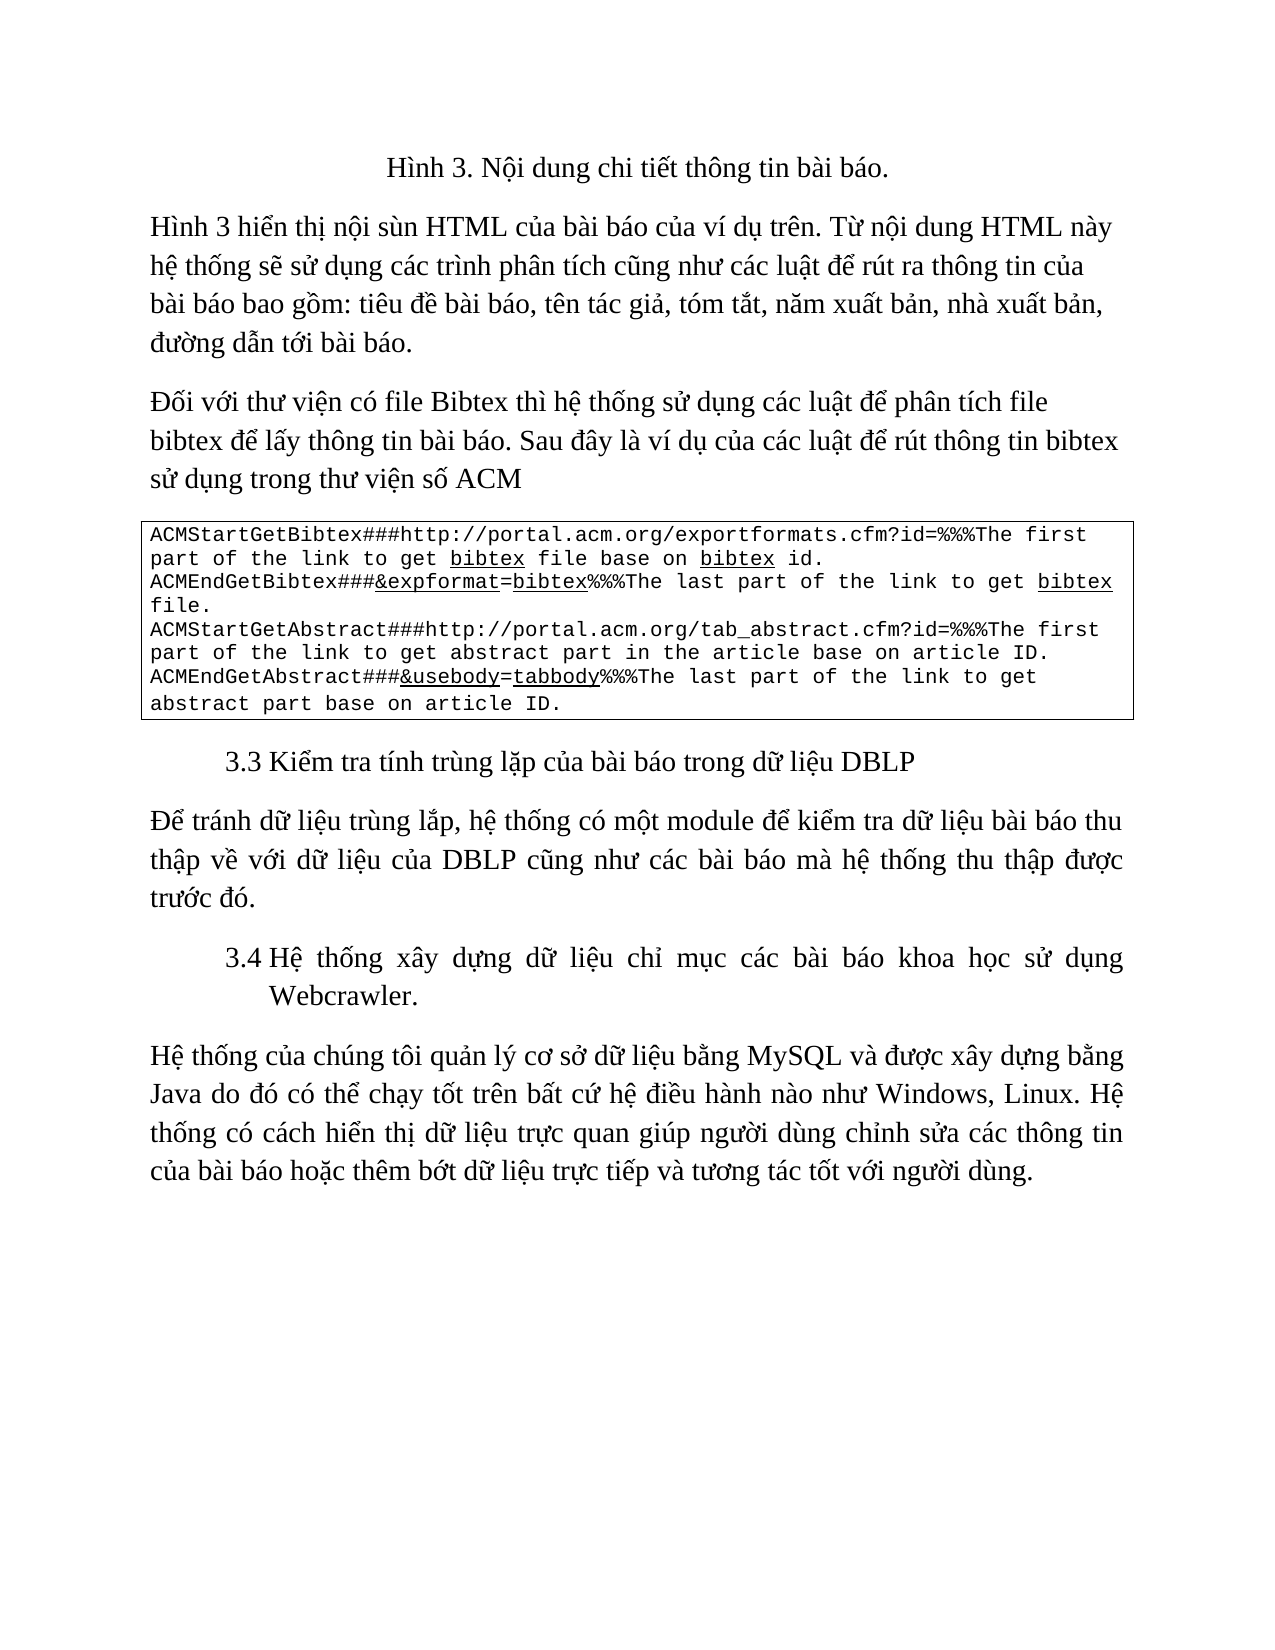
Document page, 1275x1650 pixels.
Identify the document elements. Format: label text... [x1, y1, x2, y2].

text Đối với thư viện có file Bibtex thì hệ thống sử dụng các luật để phân tích file bibtex để lấy thông tin bài báo. Sau đây là ví dụ của các luật để rút thông tin bibtex sử dụng trong thư viện số ACM [150, 384, 1125, 495]
list Hệ thống xây dựng dữ liệu chỉ mục các bài báo khoa học sử dụng Webcrawler. [225, 940, 1125, 1012]
list Kiểm tra tính trùng lặp của bài báo trong dữ liệu DBLP [225, 744, 1125, 778]
text ACMStartGetAbstract###http://portal.acm.org/tab_abstract.cfm?id=%%%The first part of the link to get abstract part in the article base on article ID. [150, 618, 1125, 663]
text Hình 3. Nội dung chi tiết thông tin bài báo. [150, 150, 1125, 183]
text Hình 3 hiển thị nội sùn HTML của bài báo của ví dụ trên. Từ nội dung HTML này hệ thống sẽ sử dụng các trình phân tích cũng như các luật để rút ra thông tin của bài báo bao gồm: tiêu đề bài báo, tên tác giả, tóm tắt, năm xuất bản, nhà xuất bản, đường dẫn tới bài báo. [150, 209, 1125, 358]
text ACMEndGetAbstract###&usebody=tabbody%%%The last part of the link to get abstract part base on article ID. [142, 663, 1133, 719]
text ACMStartGetBibtex###http://portal.acm.org/exportformats.cfm?id=%%%The first part of the link to get bibtex file base on bibtex id. [142, 522, 1133, 571]
text Hệ thống của chúng tôi quản lý cơ sở dữ liệu bằng MySQL và được xây dựng bằng Java do đó có thể chạy tốt trên bất cứ hệ điều hành nào như Windows, Linux. Hệ thống có cách hiển thị dữ liệu trực quan giúp người dùng chỉnh sửa các thông tin của bài báo hoặc thêm bớt dữ liệu trực tiếp và tương tác tốt với người dùng. [150, 1038, 1125, 1187]
text Để tránh dữ liệu trùng lắp, hệ thống có một module để kiểm tra dữ liệu bài báo thu thập về với dữ liệu của DBLP cũng như các bài báo mà hệ thống thu thập được trước đó. [150, 803, 1125, 914]
text ACMEndGetBibtex###&expformat=bibtex%%%The last part of the link to get bibtex file. [150, 571, 1125, 618]
